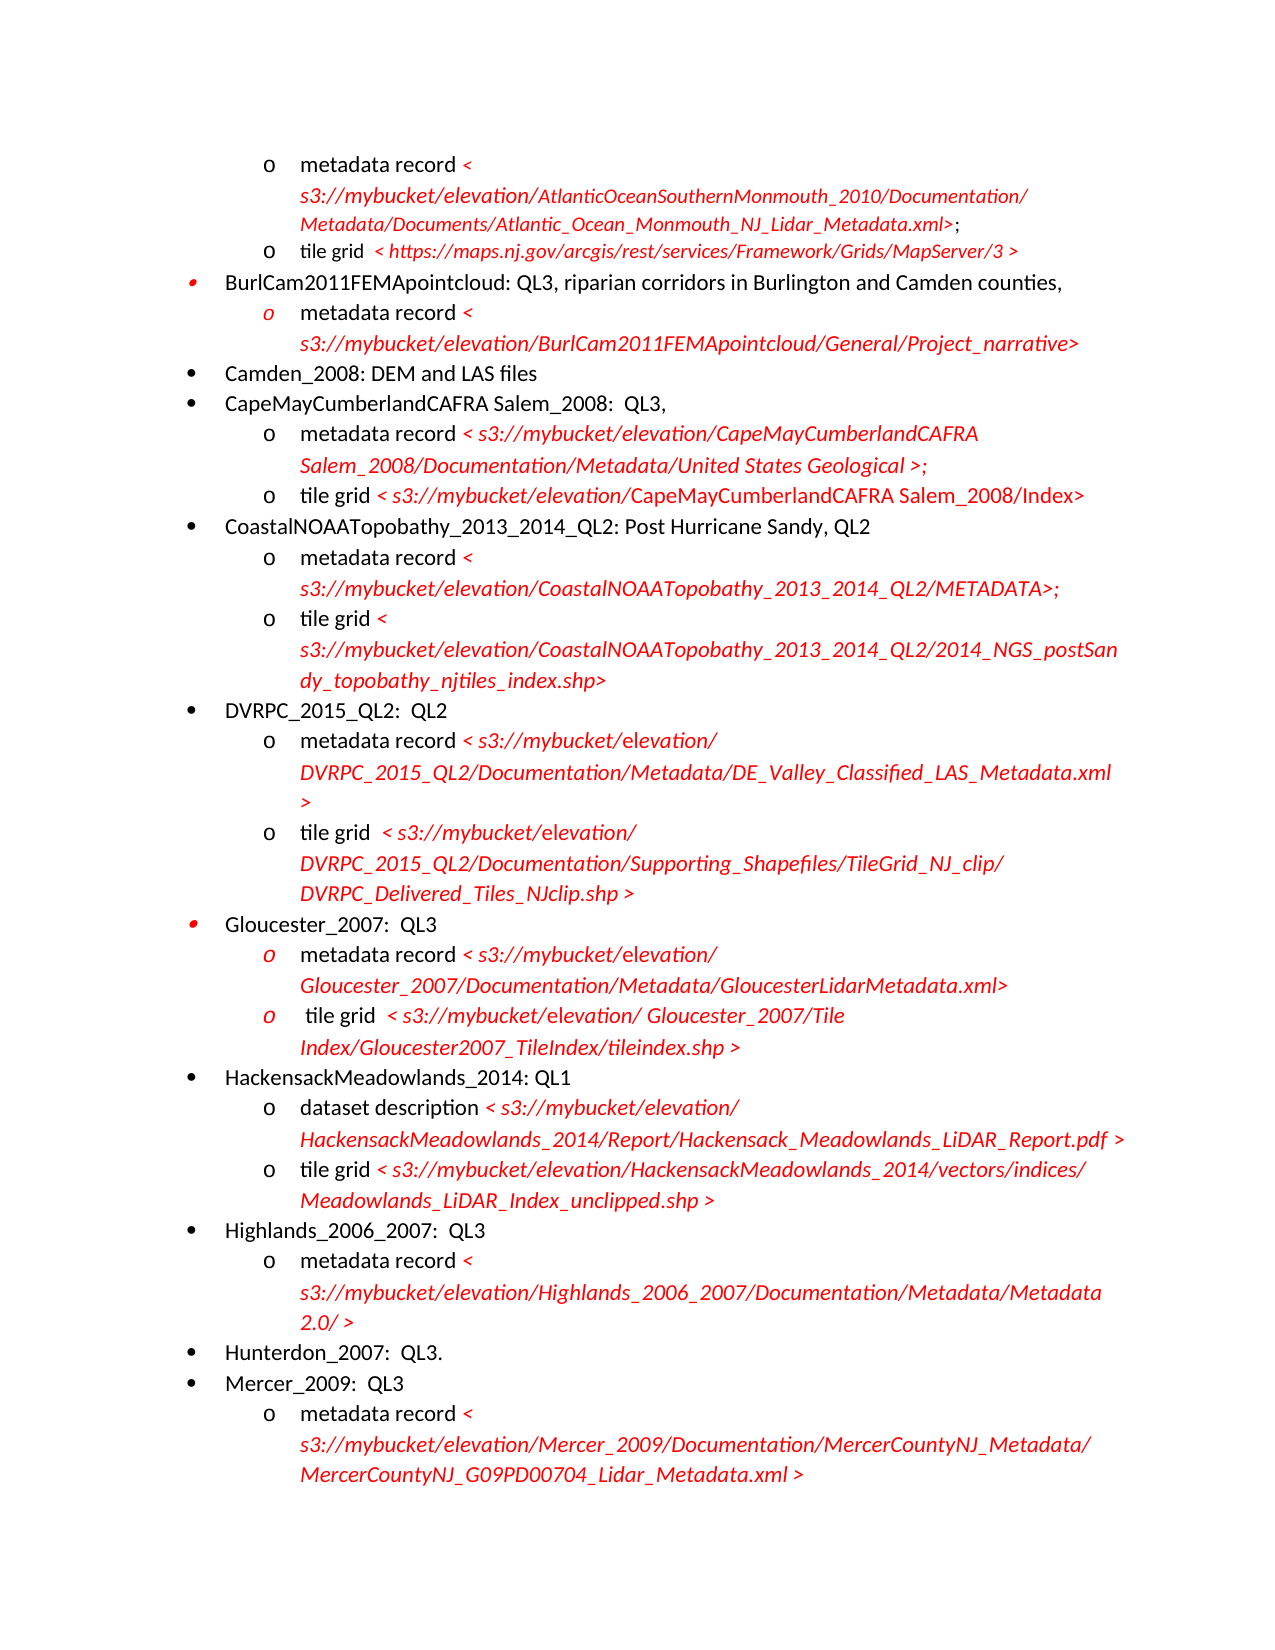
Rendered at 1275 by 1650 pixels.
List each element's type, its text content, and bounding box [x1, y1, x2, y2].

list Hunterdon_2007: QL3. [187, 1338, 1125, 1366]
list metadata record < s3://mybucket/elevation/Highlands_2006_2007/Documentation/Metadata/Metadata 2.0/ > [262, 1247, 1125, 1336]
list tile grid < s3://mybucket/elevation/ Gloucester_2007/Tile Index/Gloucester2007_TileIndex/tileindex.shp > [262, 1002, 1125, 1061]
list HackensackMeadowlands_2014: QL1 [187, 1063, 1125, 1091]
list metadata record < s3://mybucket/elevation/BurlCam2011FEMApointcloud/General/Project_narrative> [262, 298, 1125, 357]
list metadata record < s3://mybucket/elevation/ Gloucester_2007/Documentation/Metadata/GloucesterLidarMetadata.xml> [262, 940, 1125, 999]
list metadata record < s3://mybucket/elevation/CapeMayCumberlandCAFRA Salem_2008/Documentation/Metadata/United States Geological >; [262, 419, 1125, 479]
list DVRPC_2015_QL2: QL2 [187, 696, 1125, 724]
list tile grid < https://maps.nj.gov/arcgis/rest/services/Framework/Grids/MapServer/3 > [262, 239, 1125, 266]
list tile grid < s3://mybucket/elevation/CoastalNOAATopobathy_2013_2014_QL2/2014_NGS_postSandy_topobathy_njtiles_index.shp> [262, 604, 1125, 694]
list metadata record < s3://mybucket/elevation/Mercer_2009/Documentation/MercerCountyNJ_Metadata/MercerCountyNJ_G09PD00704_Lidar_Metadata.xml > [262, 1399, 1125, 1488]
list Mercer_2009: QL3 [187, 1369, 1125, 1397]
list tile grid < s3://mybucket/elevation/CapeMayCumberlandCAFRA Salem_2008/Index> [262, 481, 1125, 510]
list dataset description < s3://mybucket/elevation/ HackensackMeadowlands_2014/Report/Hackensack_Meadowlands_LiDAR_Report.pdf > [262, 1093, 1125, 1153]
list CoastalNOAATopobathy_2013_2014_QL2: Post Hurricane Sandy, QL2 [187, 512, 1125, 541]
list Camden_2008: DEM and LAS files [187, 359, 1125, 387]
list tile grid < s3://mybucket/elevation/ DVRPC_2015_QL2/Documentation/Supporting_Shapefiles/TileGrid_NJ_clip/DVRPC_Delivered_Tiles_NJclip.shp > [262, 818, 1125, 908]
list BurlCam2011FEMApointcloud: QL3, riparian corridors in Burlington and Camden counties, [187, 268, 1125, 296]
list Gloucester_2007: QL3 [187, 910, 1125, 938]
list tile grid < s3://mybucket/elevation/HackensackMeadowlands_2014/vectors/indices/Meadowlands_LiDAR_Index_unclipped.shp > [262, 1155, 1125, 1214]
list metadata record < s3://mybucket/elevation/CoastalNOAATopobathy_2013_2014_QL2/METADATA>; [262, 543, 1125, 602]
list metadata record < s3://mybucket/elevation/AtlanticOceanSouthernMonmouth_2010/Documentation/Metadata/Documents/Atlantic_Ocean_Monmouth_NJ_Lidar_Metadata.xml>; [262, 150, 1125, 237]
list Highlands_2006_2007: QL3 [187, 1216, 1125, 1244]
list CapeMayCumberlandCAFRA Salem_2008: QL3, [187, 389, 1125, 417]
list metadata record < s3://mybucket/elevation/ DVRPC_2015_QL2/Documentation/Metadata/DE_Valley_Classified_LAS_Metadata.xml> [262, 726, 1125, 816]
